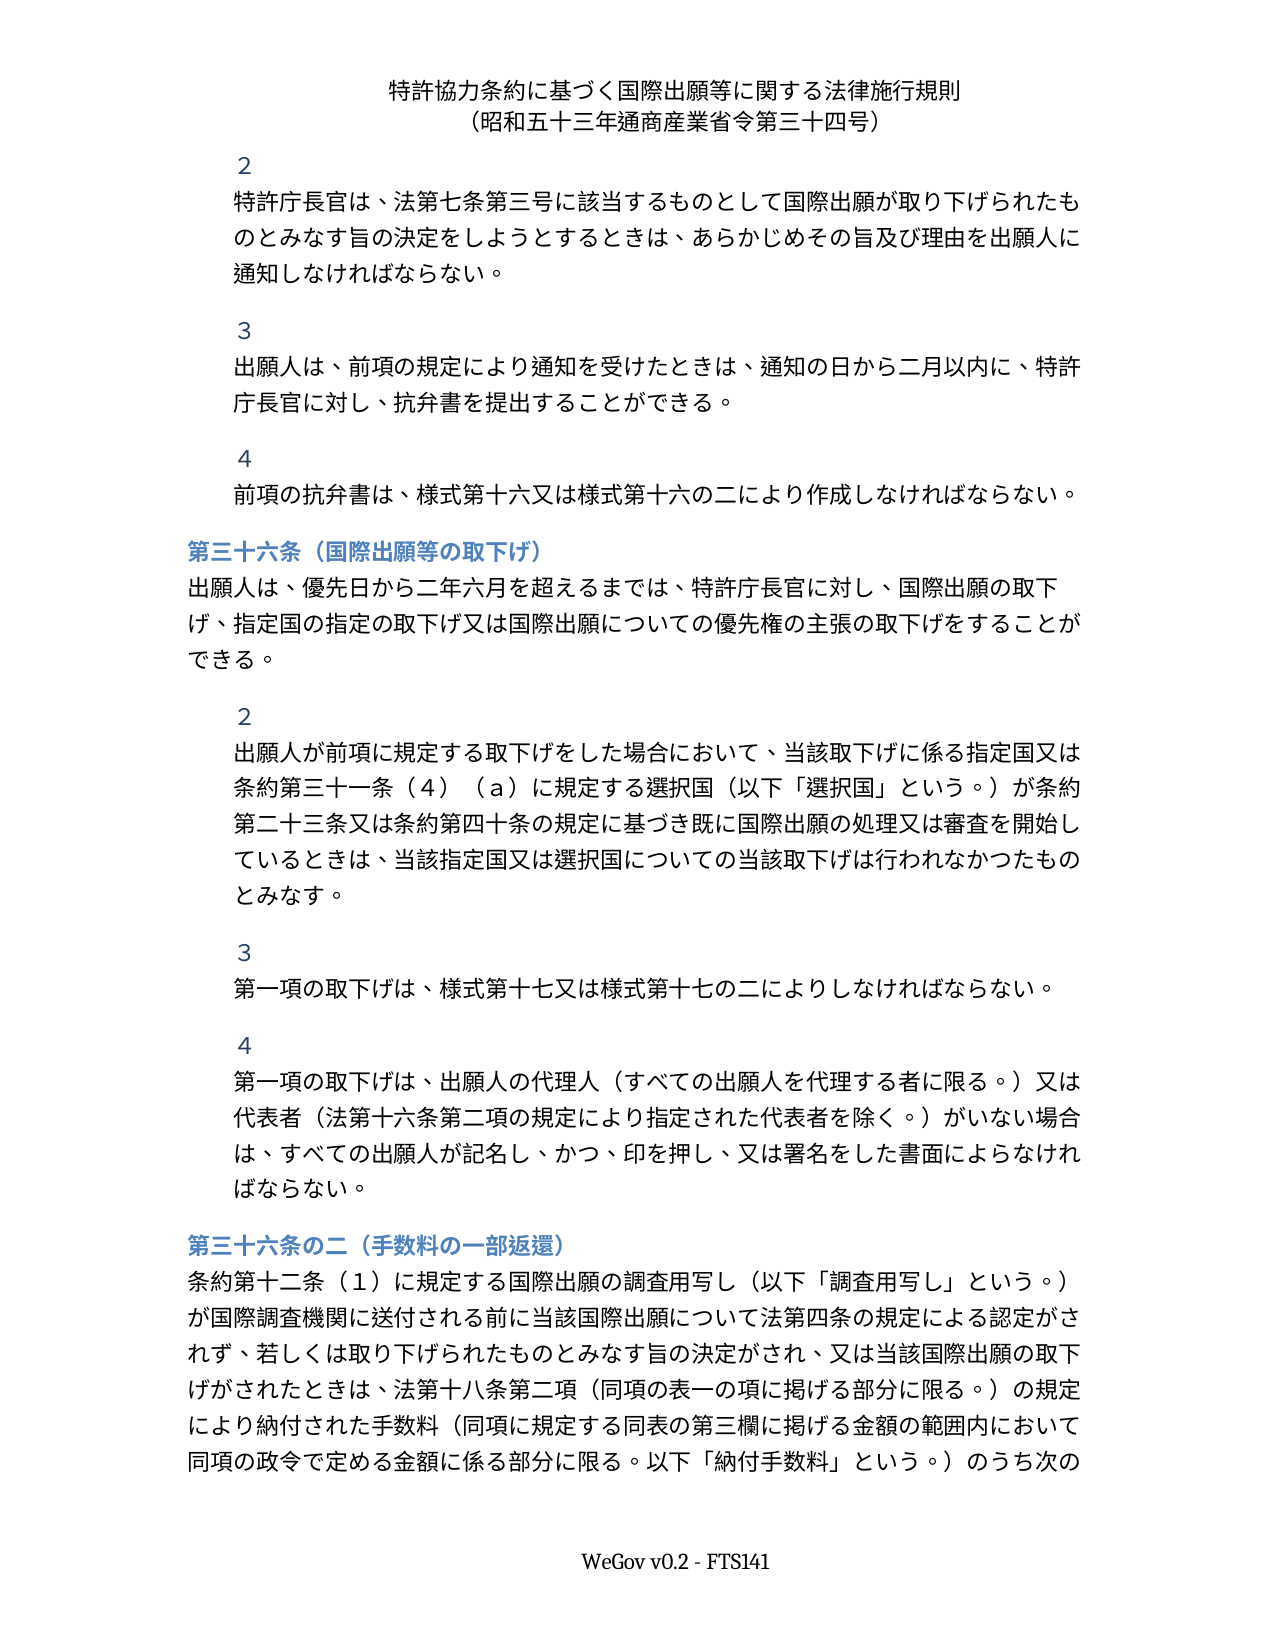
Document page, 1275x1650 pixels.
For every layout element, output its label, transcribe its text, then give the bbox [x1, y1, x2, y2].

subtitle 第三十六条（国際出願等の取下げ） [187, 536, 1087, 567]
text 出願人は、前項の規定により通知を受けたときは、通知の日から二月以内に、特許庁長官に対し、抗弁書を提出することができる。 [233, 351, 1087, 418]
text 出願人は、優先日から二年六月を超えるまでは、特許庁長官に対し、国際出願の取下げ、指定国の指定の取下げ又は国際出願についての優先権の主張の取下げをすることができる。 [187, 572, 1087, 675]
text 第一項の取下げは、出願人の代理人（すべての出願人を代理する者に限る。）又は代表者（法第十六条第二項の規定により指定された代表者を除く。）がいない場合は、すべての出願人が記名し、かつ、印を押し、又は署名をした書面によらなければならない。 [233, 1066, 1087, 1205]
text 特許庁長官は、法第七条第三号に該当するものとして国際出願が取り下げられたものとみなす旨の決定をしようとするときは、あらかじめその旨及び理由を出願人に通知しなければならない。 [233, 186, 1087, 289]
text 出願人が前項に規定する取下げをした場合において、当該取下げに係る指定国又は条約第三十一条（４）（ａ）に規定する選択国（以下「選択国」という。）が条約第二十三条又は条約第四十条の規定に基づき既に国際出願の処理又は審査を開始しているときは、当該指定国又は選択国についての当該取下げは行われなかつたものとみなす。 [233, 736, 1087, 911]
text 第一項の取下げは、様式第十七又は様式第十七の二によりしなければならない。 [233, 973, 1087, 1004]
subtitle ３ [233, 937, 1087, 968]
text 前項の抗弁書は、様式第十六又は様式第十六の二により作成しなければならない。 [233, 479, 1087, 510]
subtitle 第三十六条の二（手数料の一部返還） [187, 1230, 1087, 1261]
subtitle ３ [233, 314, 1087, 346]
subtitle ４ [233, 1030, 1087, 1061]
subtitle ２ [233, 701, 1087, 732]
subtitle ２ [233, 150, 1087, 181]
subtitle ４ [233, 443, 1087, 474]
